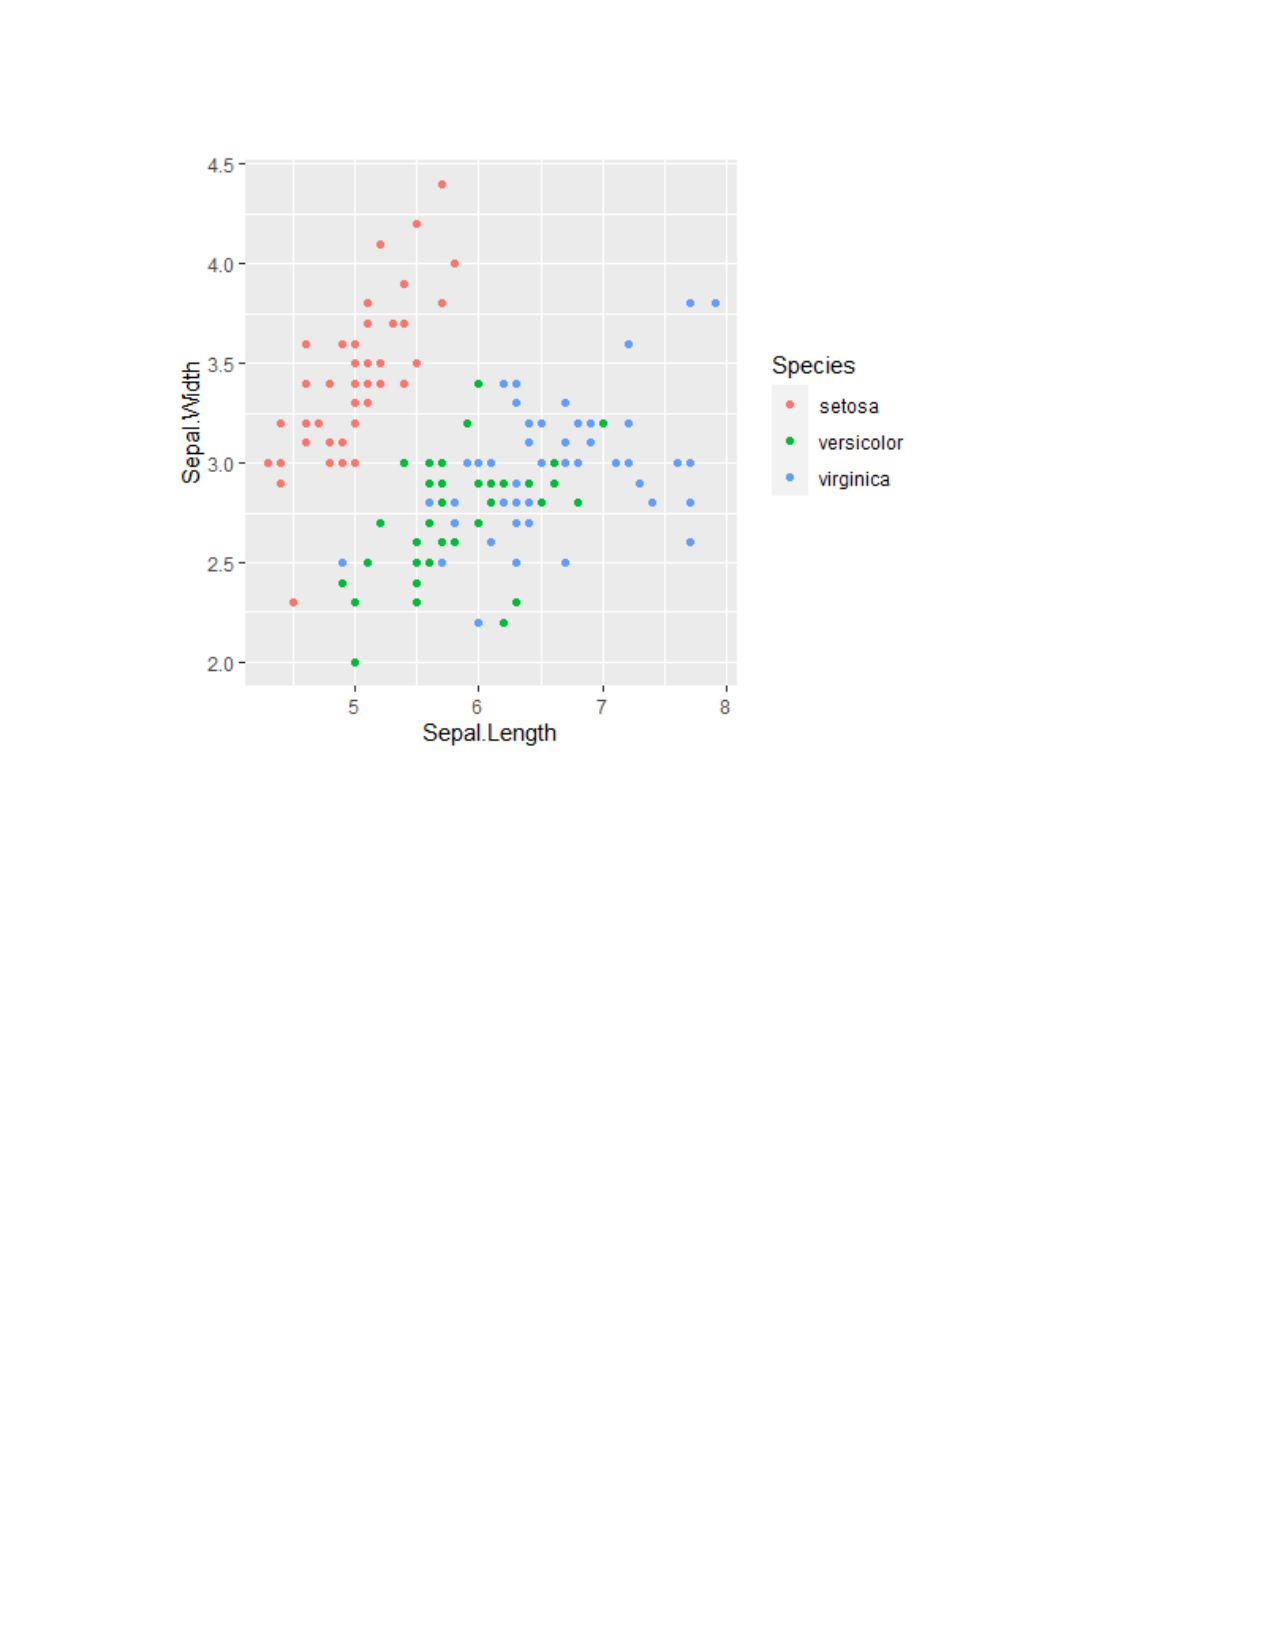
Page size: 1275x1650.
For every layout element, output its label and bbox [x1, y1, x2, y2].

picture [168, 150, 927, 757]
